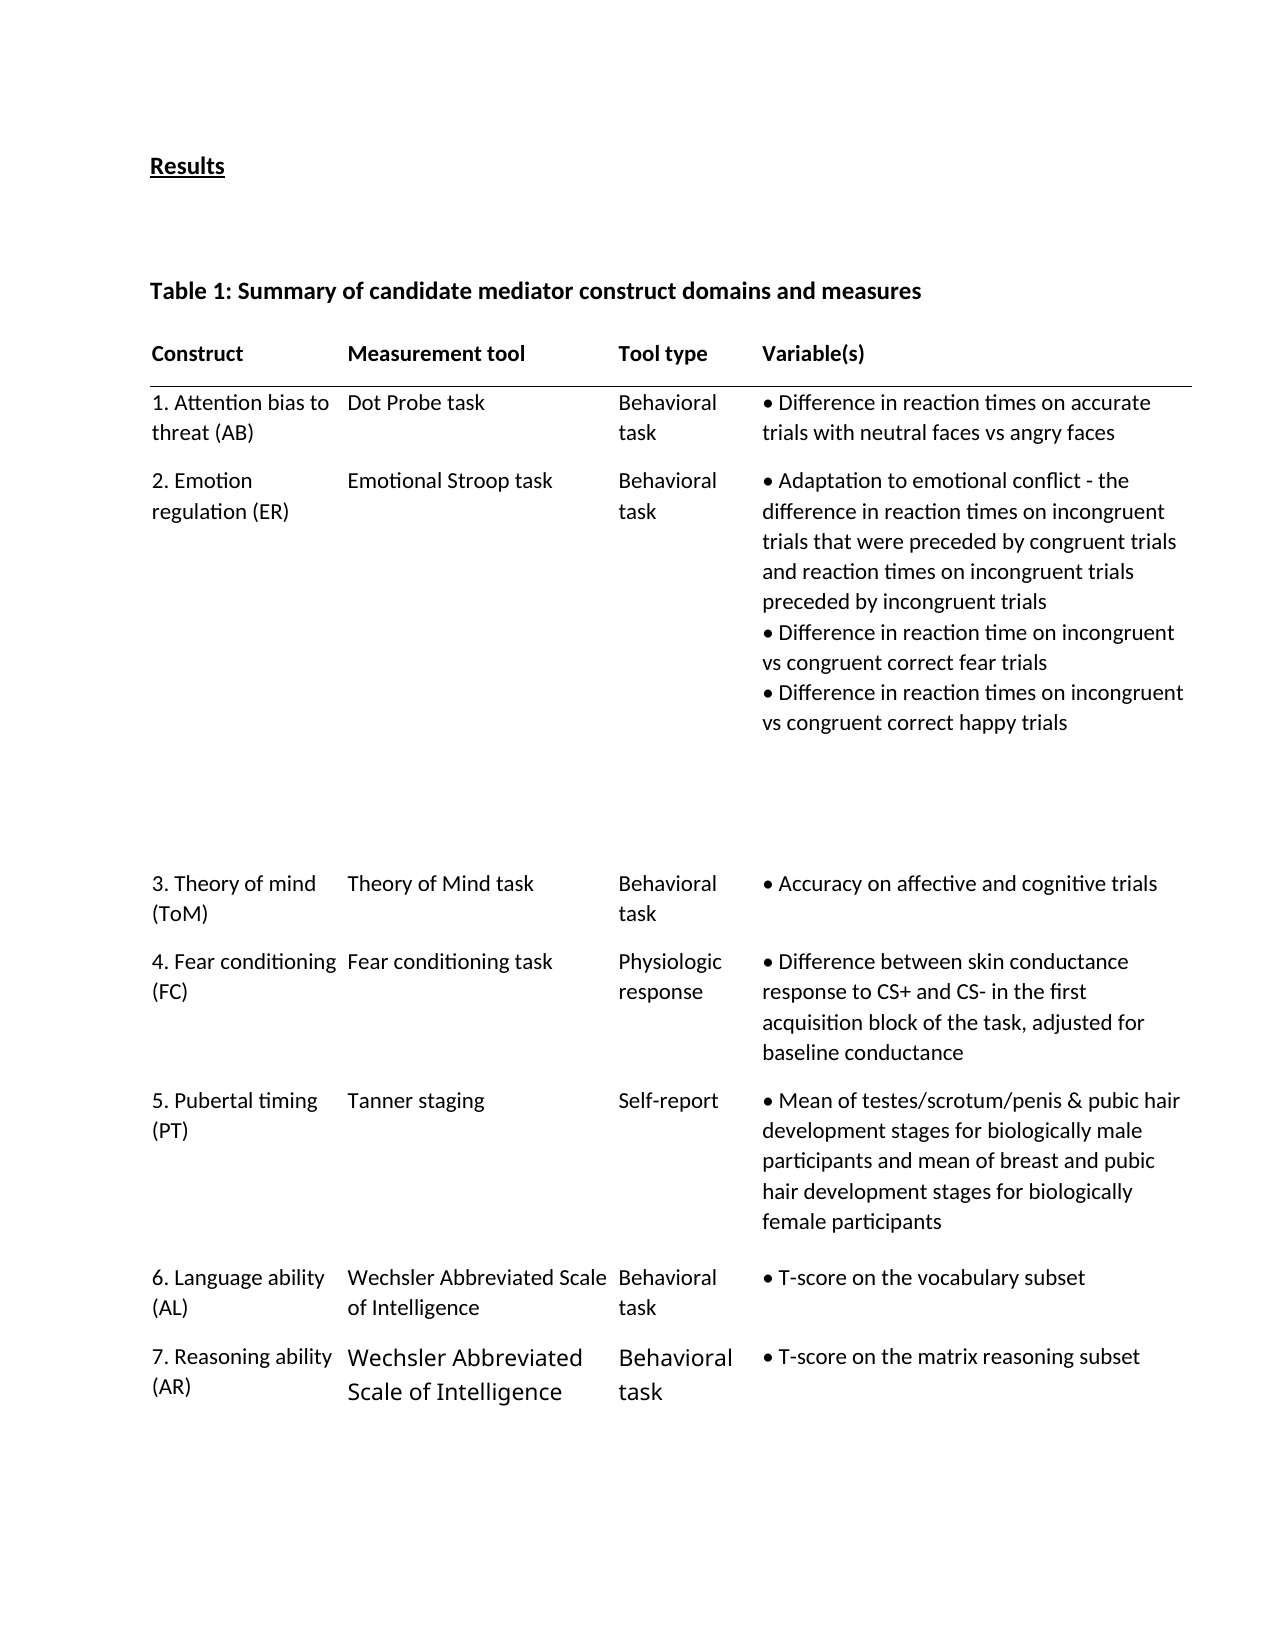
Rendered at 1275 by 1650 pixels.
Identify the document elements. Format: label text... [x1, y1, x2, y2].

table_cell Behavioral task [617, 867, 760, 946]
table_cell 2. Emotion regulation (ER) [150, 465, 346, 867]
table_cell • Mean of testes/scrotum/penis & pubic hair development stages for biologically male participants and mean of breast and pubic hair development stages for biologically female participants [760, 1085, 1192, 1262]
table_cell 6. Language ability (AL) [150, 1262, 346, 1340]
table_cell • T-score on the matrix reasoning subset [760, 1340, 1192, 1426]
table_cell • Accuracy on affective and cognitive trials [760, 867, 1192, 946]
table_cell Physiologic response [617, 946, 760, 1085]
table_cell Behavioral task [617, 387, 760, 465]
table_cell Self-report [617, 1085, 760, 1262]
table_cell • Adaptation to emotional conflict - the difference in reaction times on incongruent trials that were preceded by congruent trials and reaction times on incongruent trials preceded by incongruent trials • Difference in reaction time on incongruent vs congruent correct fear trials • Difference in reaction times on incongruent vs congruent correct happy trials [760, 465, 1192, 867]
text Results [150, 150, 1125, 181]
table_cell Behavioral task [617, 1262, 760, 1340]
table_header Tool type [617, 337, 760, 386]
table_header Measurement tool [346, 337, 617, 386]
table_header Construct [150, 337, 346, 386]
table_cell Wechsler Abbreviated Scale of Intelligence [346, 1340, 617, 1426]
table_cell 3. Theory of mind (ToM) [150, 867, 346, 946]
table_cell Fear conditioning task [346, 946, 617, 1085]
table_header Variable(s) [760, 337, 1192, 386]
text Table 1: Summary of candidate mediator construct domains and measures [150, 275, 1125, 305]
table_cell Behavioral task [617, 1340, 760, 1426]
table_cell 5. Pubertal timing (PT) [150, 1085, 346, 1262]
table_cell • Difference between skin conductance response to CS+ and CS- in the first acquisition block of the task, adjusted for baseline conductance [760, 946, 1192, 1085]
table_cell • T-score on the vocabulary subset [760, 1262, 1192, 1340]
table_cell Wechsler Abbreviated Scale of Intelligence [346, 1262, 617, 1340]
table_cell 7. Reasoning ability (AR) [150, 1340, 346, 1426]
table_cell • Difference in reaction times on accurate trials with neutral faces vs angry faces [760, 387, 1192, 465]
table_cell Dot Probe task [346, 387, 617, 465]
table_cell Tanner staging [346, 1085, 617, 1262]
table_cell Behavioral task [617, 465, 760, 867]
table_cell 4. Fear conditioning (FC) [150, 946, 346, 1085]
table_cell Emotional Stroop task [346, 465, 617, 867]
table_cell Theory of Mind task [346, 867, 617, 946]
table_cell 1. Attention bias to threat (AB) [150, 387, 346, 465]
